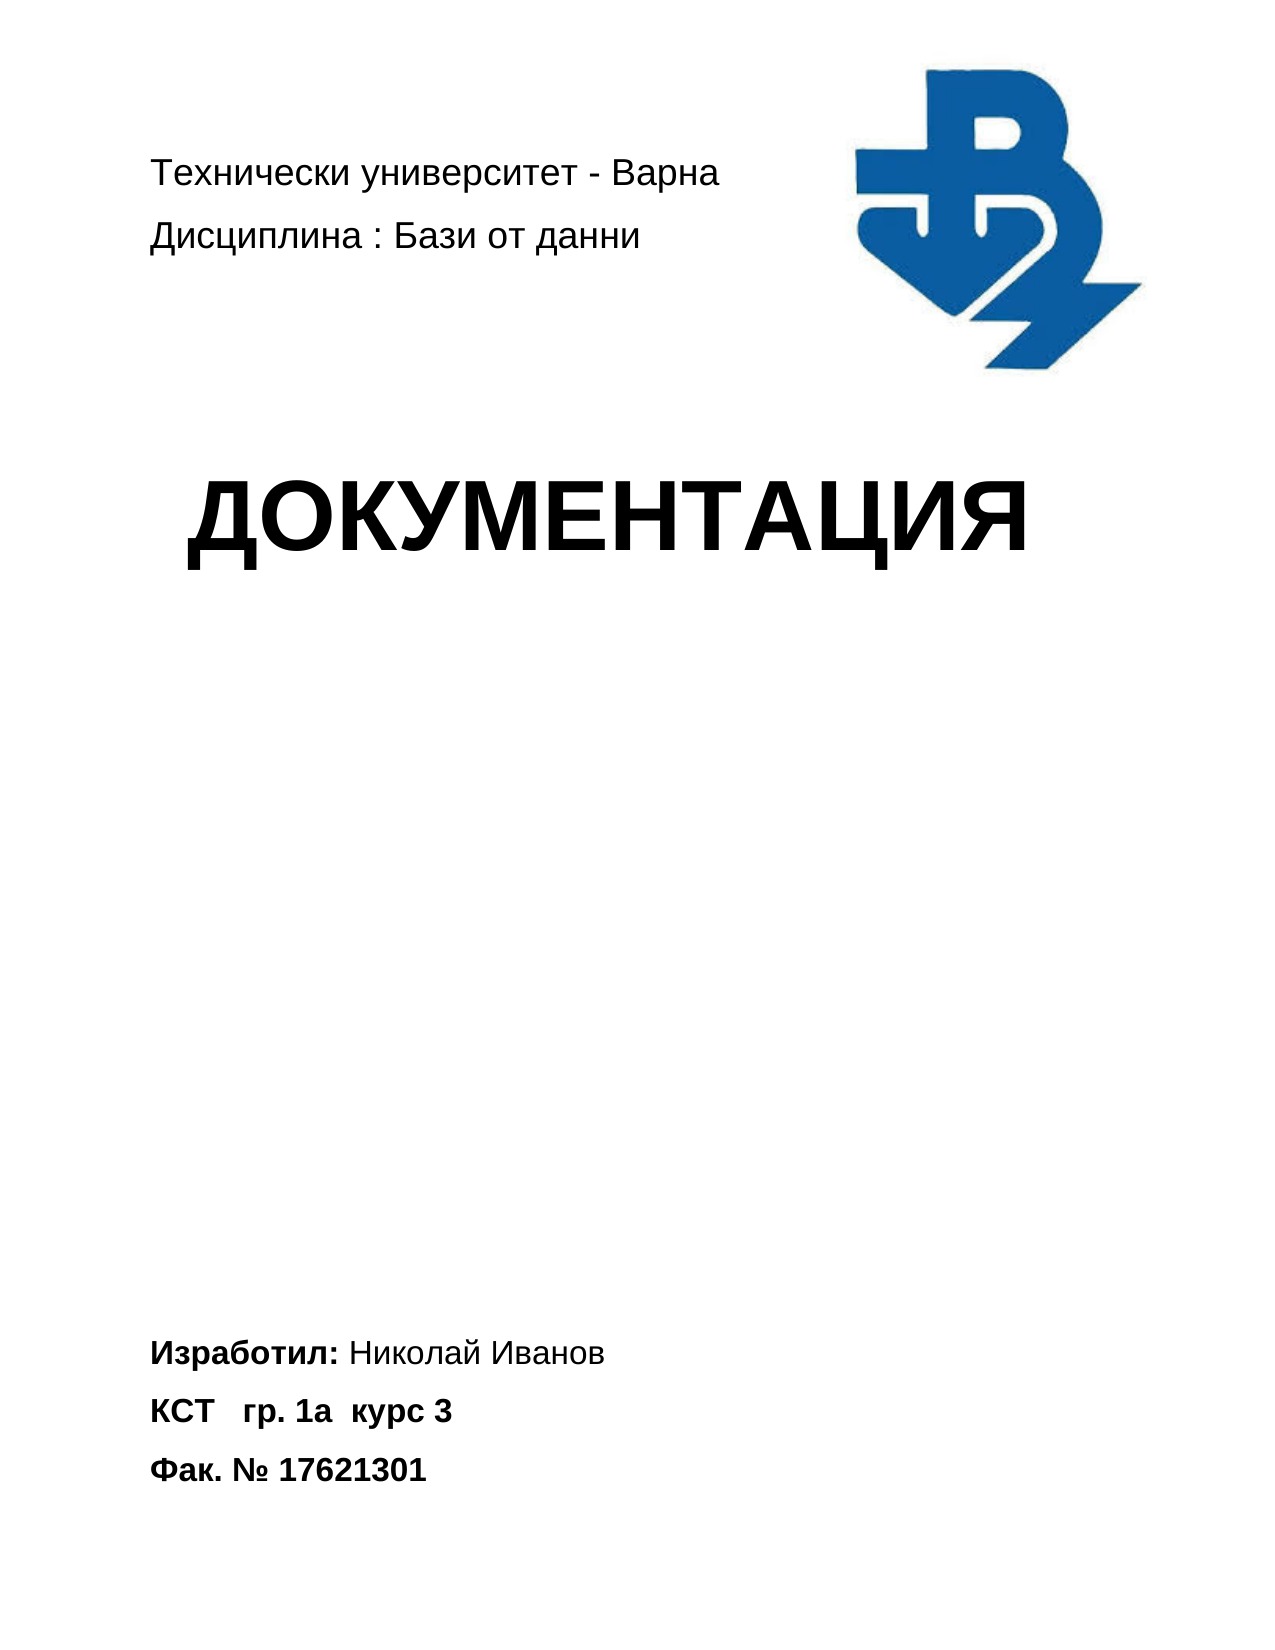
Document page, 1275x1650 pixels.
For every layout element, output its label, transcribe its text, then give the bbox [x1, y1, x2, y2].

text Дисциплина : Бази от данни [150, 213, 1125, 256]
text Фак. № 17621301 [150, 1450, 1125, 1488]
picture [821, 51, 1172, 402]
text ДОКУМЕНТАЦИЯ [150, 457, 1125, 572]
text КСТ гр. 1а курс 3 [150, 1392, 1125, 1430]
text Технически университет - Варна [150, 150, 1125, 193]
text Изработил: Николай Иванов [150, 1333, 1125, 1372]
